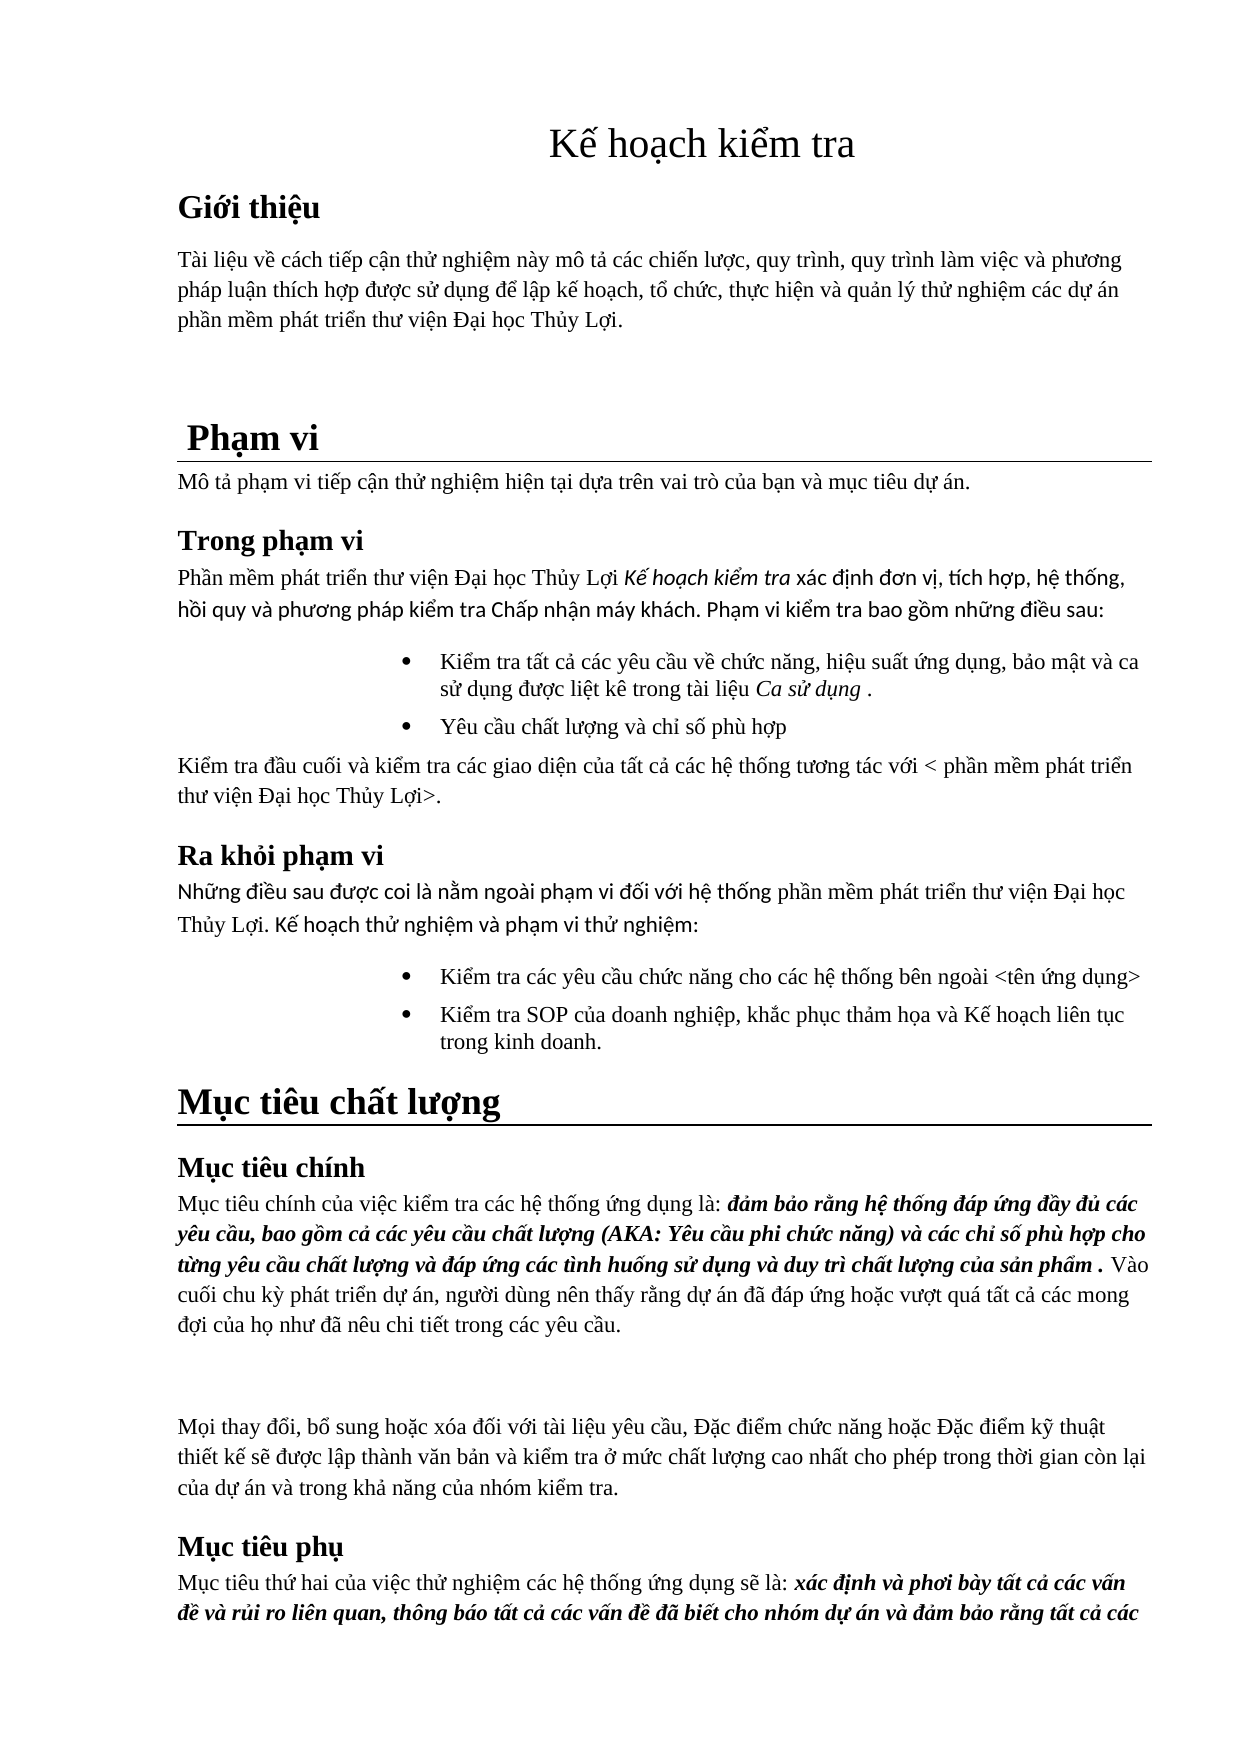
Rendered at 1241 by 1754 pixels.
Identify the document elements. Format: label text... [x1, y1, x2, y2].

text Mục tiêu chính của việc kiểm tra các hệ thống ứng dụng là: đảm bảo rằng hệ thống đáp ứng đầy đủ các yêu cầu, bao gồm cả các yêu cầu chất lượng (AKA: Yêu cầu phi chức năng) và các chỉ số phù hợp cho từng yêu cầu chất lượng và đáp ứng các tình huống sử dụng và duy trì chất lượng của sản phẩm . Vào cuối chu kỳ phát triển dự án, người dùng nên thấy rằng dự án đã đáp ứng hoặc vượt quá tất cả các mong đợi của họ như đã nêu chi tiết trong các yêu cầu. [177, 1190, 1152, 1337]
subtitle Ra khỏi phạm vi [177, 838, 1152, 871]
text Phần mềm phát triển thư viện Đại học Thủy Lợi Kế hoạch kiểm tra xác định đơn vị, tích hợp, hệ thống, hồi quy và phương pháp kiểm tra Chấp nhận máy khách. Phạm vi kiểm tra bao gồm những điều sau: [177, 563, 1152, 623]
text Tài liệu về cách tiếp cận thử nghiệm này mô tả các chiến lược, quy trình, quy trình làm việc và phương pháp luận thích hợp được sử dụng để lập kế hoạch, tổ chức, thực hiện và quản lý thử nghiệm các dự án phần mềm phát triển thư viện Đại học Thủy Lợi. [177, 246, 1152, 333]
subtitle Trong phạm vi [177, 523, 1152, 557]
text Giới thiệu [177, 187, 1152, 225]
text Yêu cầu chất lượng và chỉ số phù hợp [402, 713, 1152, 740]
text Những điều sau được coi là nằm ngoài phạm vi đối với hệ thống phần mềm phát triển thư viện Đại học Thủy Lợi. Kế hoạch thử nghiệm và phạm vi thử nghiệm: [177, 877, 1152, 938]
subtitle Mục tiêu chính [177, 1151, 1152, 1184]
text Kiểm tra các yêu cầu chức năng cho các hệ thống bên ngoài <tên ứng dụng> [402, 963, 1152, 989]
subtitle Mục tiêu phụ [177, 1529, 1152, 1562]
text Kiểm tra SOP của doanh nghiệp, khắc phục thảm họa và Kế hoạch liên tục trong kinh doanh. [402, 1002, 1152, 1054]
text Kế hoạch kiểm tra [177, 118, 1152, 166]
subtitle Mục tiêu chất lượng [177, 1079, 1152, 1124]
text Kiểm tra tất cả các yêu cầu về chức năng, hiệu suất ứng dụng, bảo mật và ca sử dụng được liệt kê trong tài liệu Ca sử dụng . [402, 648, 1152, 701]
text Kiểm tra đầu cuối và kiểm tra các giao diện của tất cả các hệ thống tương tác với < phần mềm phát triển thư viện Đại học Thủy Lợi>. [177, 752, 1152, 809]
text Mô tả phạm vi tiếp cận thử nghiệm hiện tại dựa trên vai trò của bạn và mục tiêu dự án. [177, 468, 1152, 494]
text Mọi thay đổi, bổ sung hoặc xóa đối với tài liệu yêu cầu, Đặc điểm chức năng hoặc Đặc điểm kỹ thuật thiết kế sẽ được lập thành văn bản và kiểm tra ở mức chất lượng cao nhất cho phép trong thời gian còn lại của dự án và trong khả năng của nhóm kiểm tra. [177, 1413, 1152, 1500]
subtitle Phạm vi [177, 416, 1152, 461]
